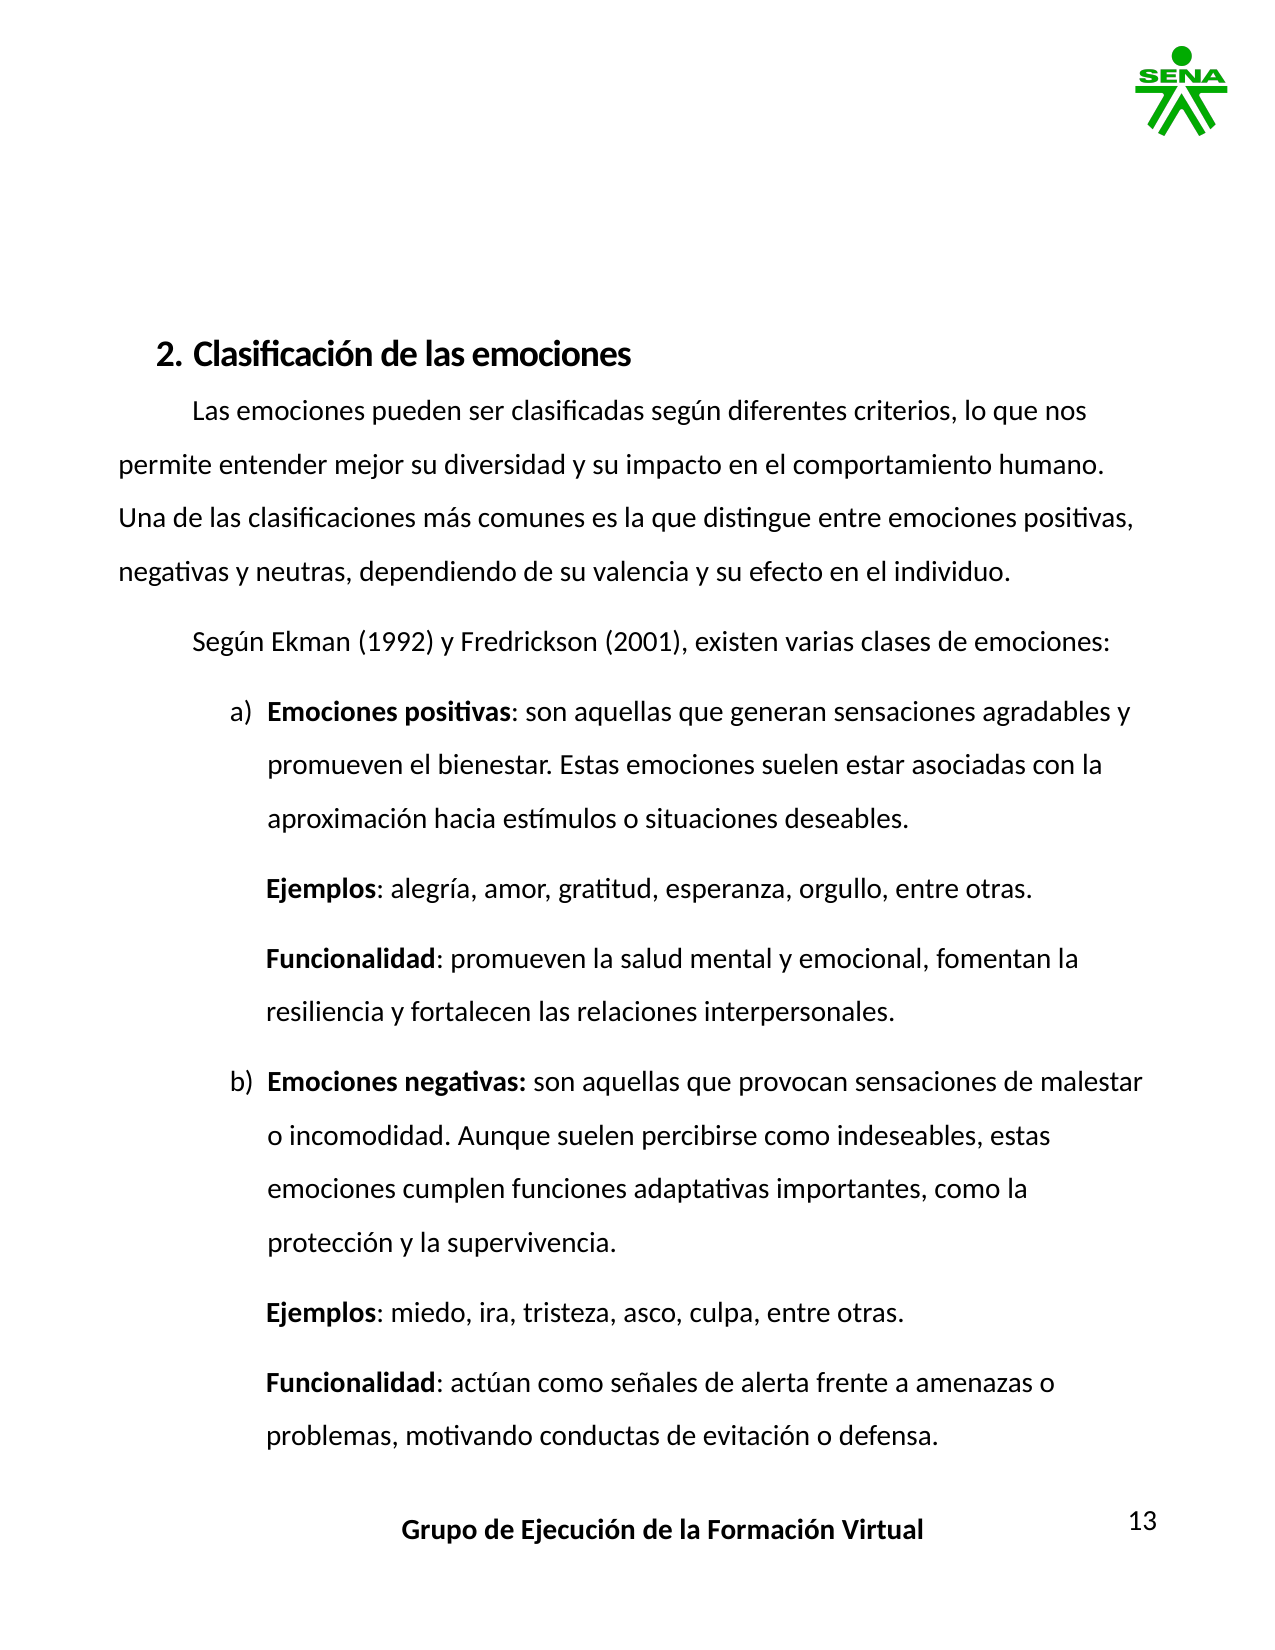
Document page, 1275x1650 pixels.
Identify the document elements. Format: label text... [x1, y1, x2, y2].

text Ejemplos: alegría, amor, gratitud, esperanza, orgullo, entre otras. [266, 870, 1157, 906]
list Emociones positivas: son aquellas que generan sensaciones agradables y promueven el bienestar. Estas emociones suelen estar asociadas con la aproximación hacia estímulos o situaciones deseables. [229, 693, 1157, 835]
text Ejemplos: miedo, ira, tristeza, asco, culpa, entre otras. [266, 1294, 1157, 1329]
text Según Ekman (1992) y Fredrickson (2001), existen varias clases de emociones: [118, 623, 1157, 658]
text Funcionalidad: promueven la salud mental y emocional, fomentan la resiliencia y fortalecen las relaciones interpersonales. [266, 940, 1157, 1029]
picture [1135, 46, 1228, 136]
subtitle Clasificación de las emociones [156, 330, 1157, 376]
list Emociones negativas: son aquellas que provocan sensaciones de malestar o incomodidad. Aunque suelen percibirse como indeseables, estas emociones cumplen funciones adaptativas importantes, como la protección y la supervivencia. [229, 1063, 1157, 1259]
text Funcionalidad: actúan como señales de alerta frente a amenazas o problemas, motivando conductas de evitación o defensa. [266, 1364, 1157, 1453]
